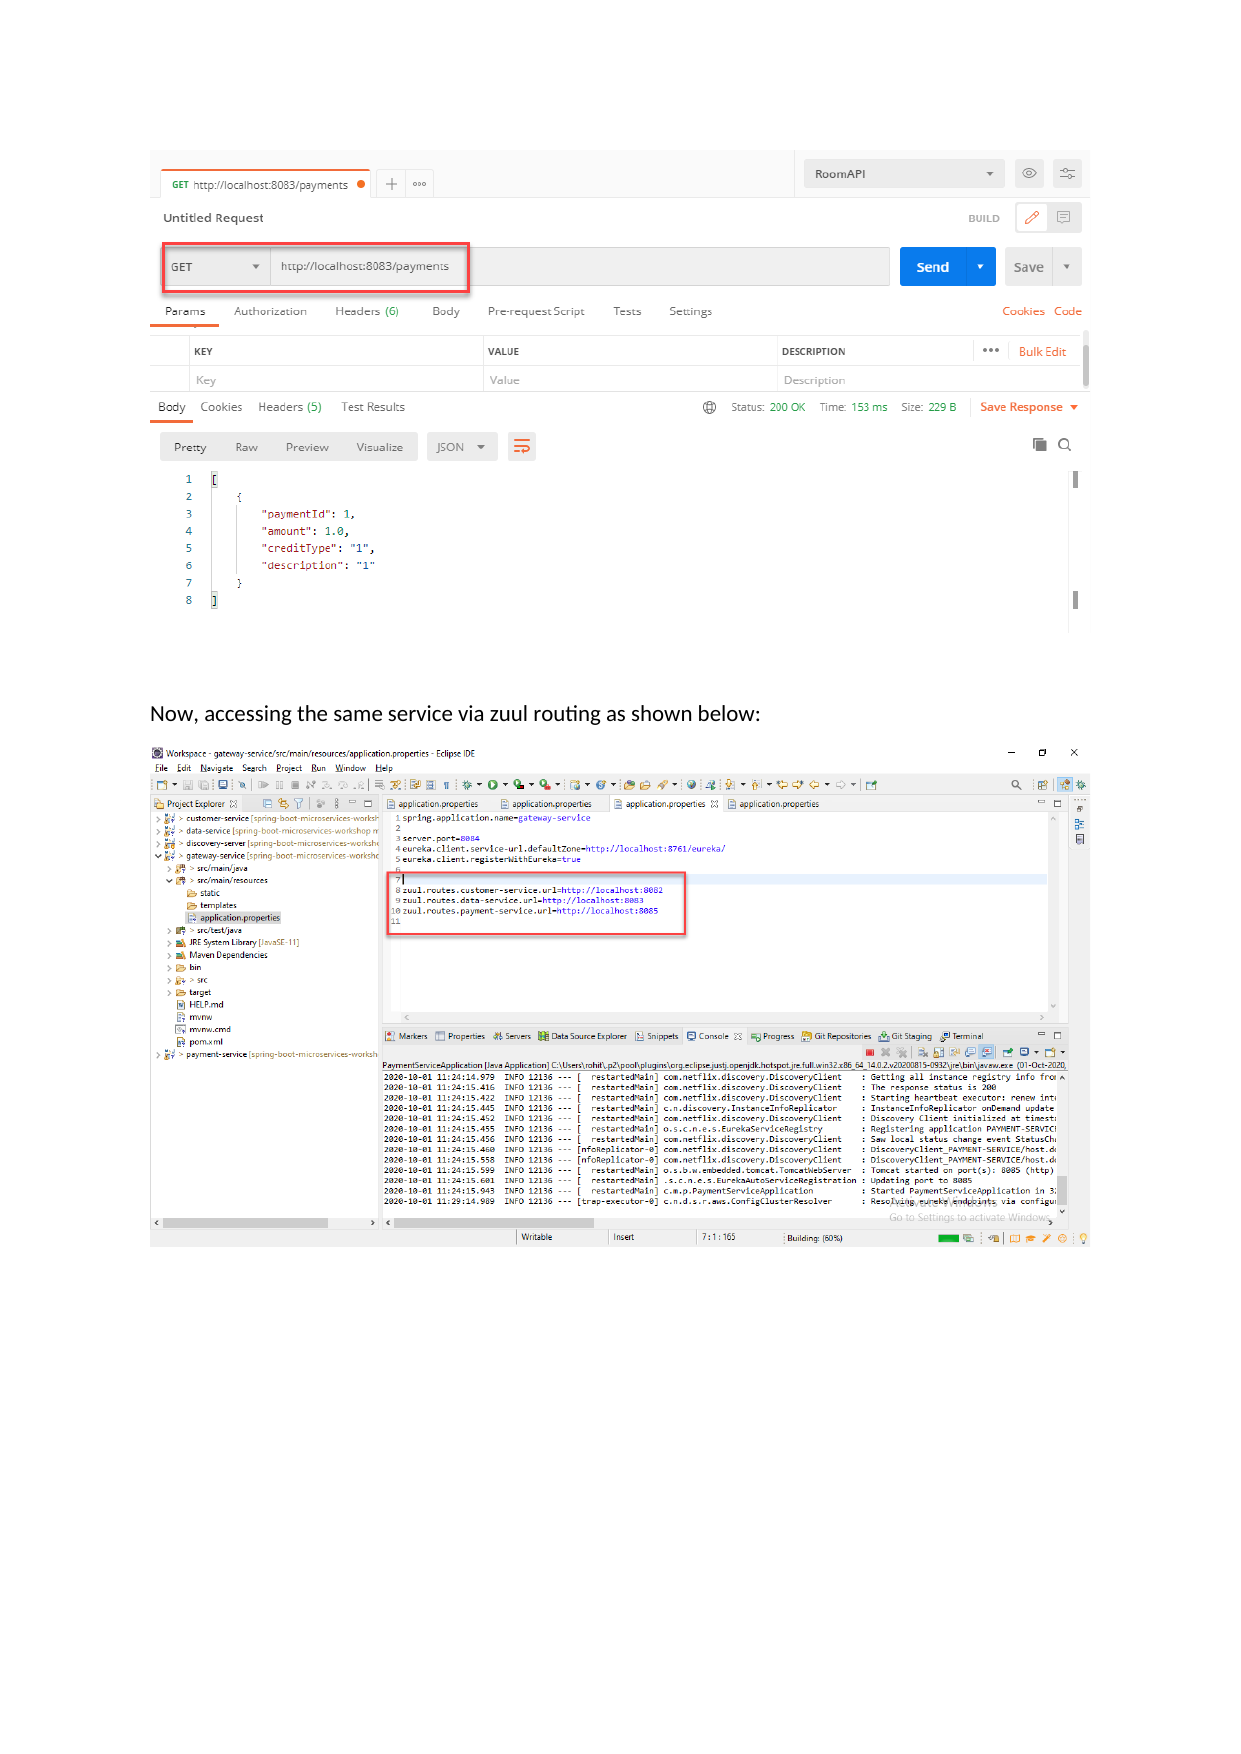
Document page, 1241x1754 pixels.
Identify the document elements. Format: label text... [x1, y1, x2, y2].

text Now, accessing the same service via zuul routing as shown below: [150, 699, 1090, 727]
picture [150, 745, 1091, 1247]
picture [150, 150, 1091, 633]
